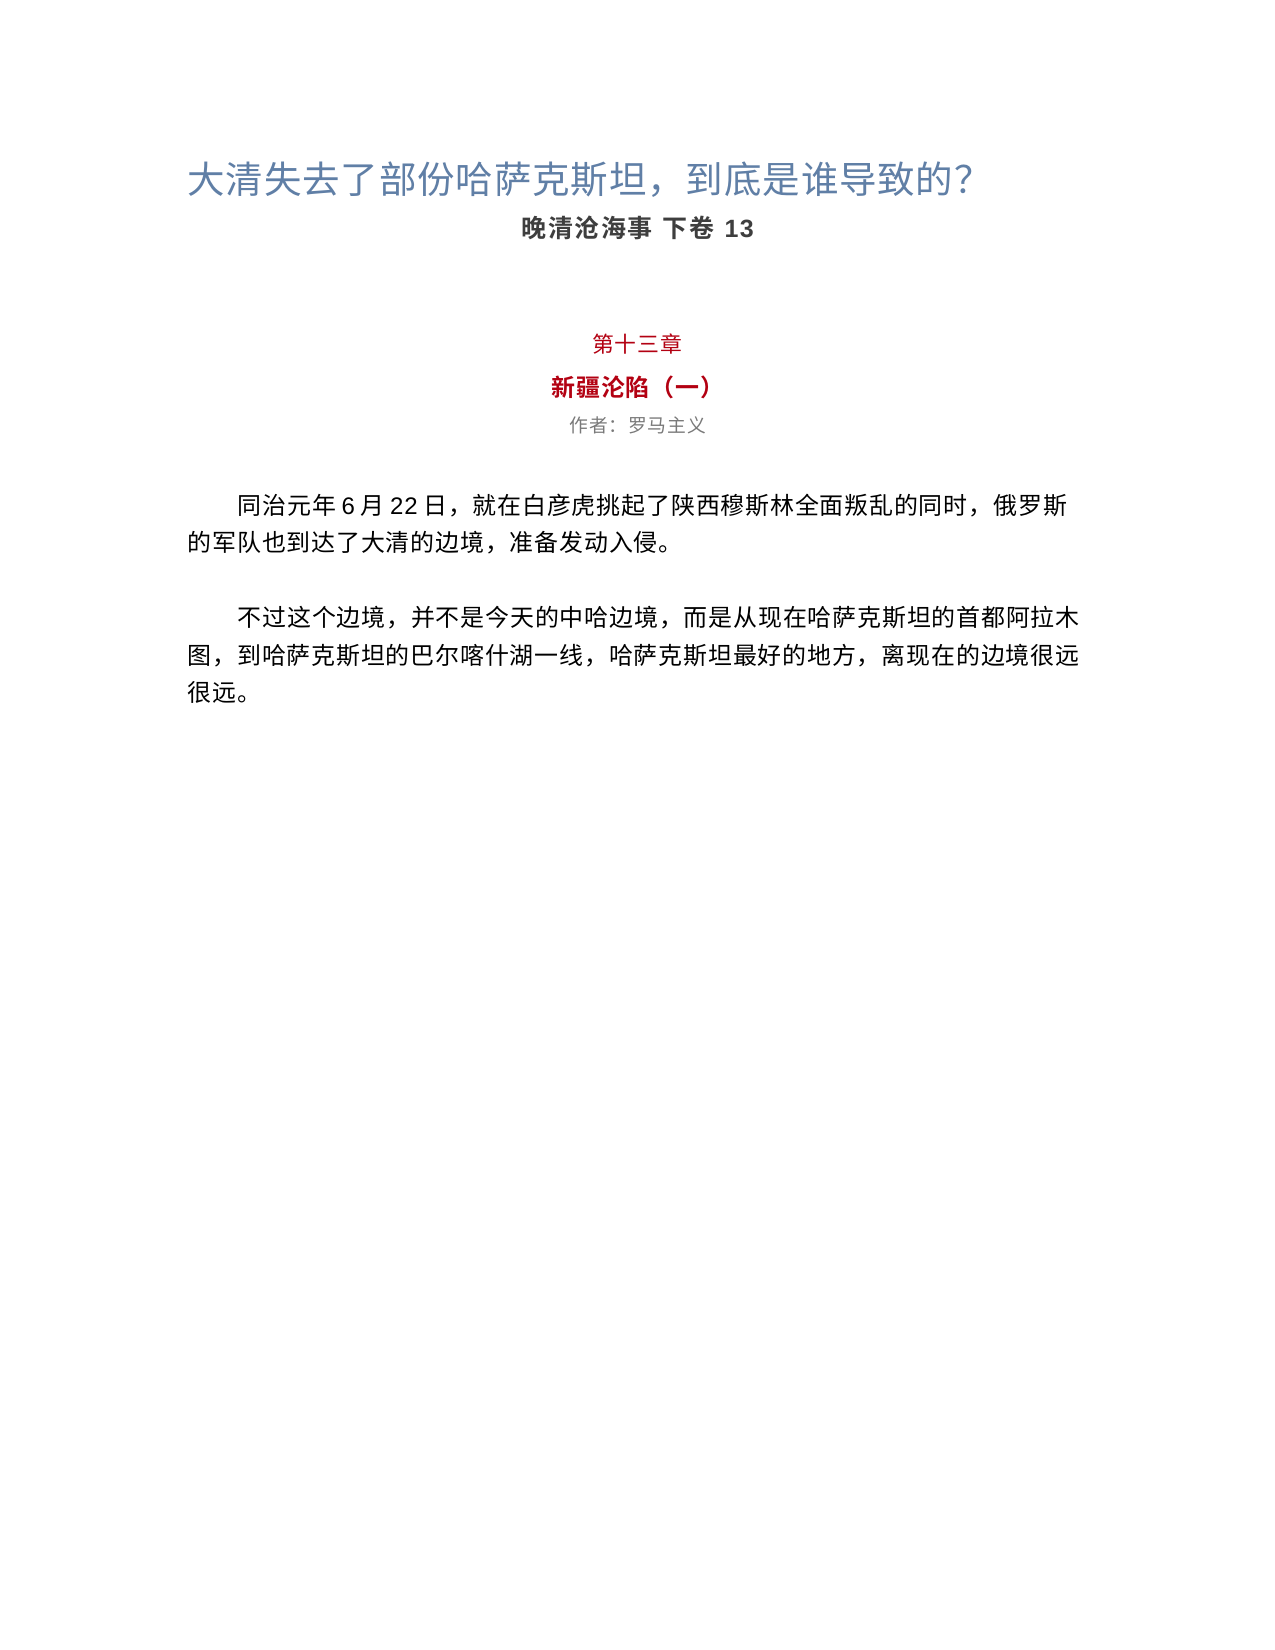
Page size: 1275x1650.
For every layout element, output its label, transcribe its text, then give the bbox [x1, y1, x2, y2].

text 作者：罗马主义 [212, 411, 1062, 438]
text 不过这个边境，并不是今天的中哈边境，而是从现在哈萨克斯坦的首都阿拉木图，到哈萨克斯坦的巴尔喀什湖一线，哈萨克斯坦最好的地方，离现在的边境很远很远。 [187, 596, 1087, 708]
text 第十三章 新疆沦陷（一） [210, 313, 1065, 403]
text 大清失去了部份哈萨克斯坦，到底是谁导致的？ [187, 150, 1087, 204]
text 晚清沧海事 下卷 13 [187, 204, 1087, 244]
text 同治元年6月22日，就在白彦虎挑起了陕西穆斯林全面叛乱的同时，俄罗斯的军队也到达了大清的边境，准备发动入侵。 [187, 483, 1087, 558]
